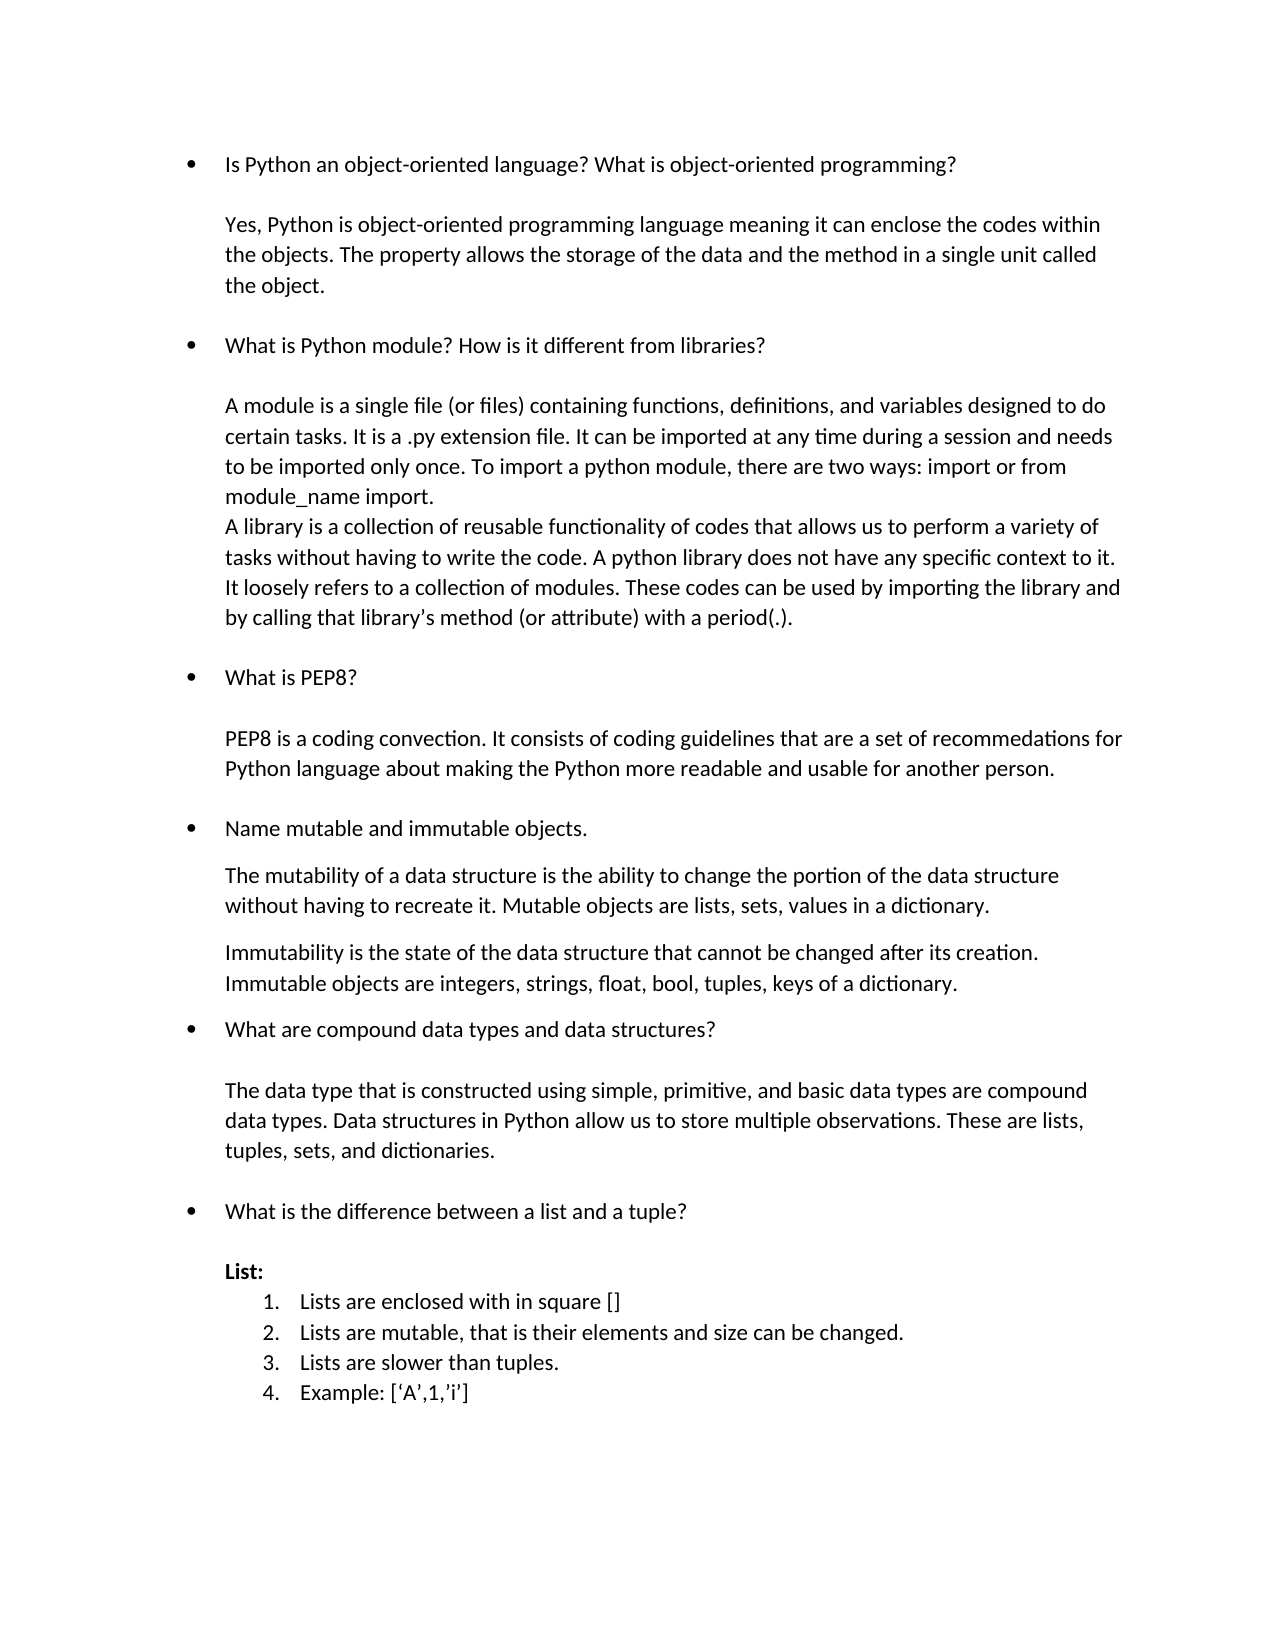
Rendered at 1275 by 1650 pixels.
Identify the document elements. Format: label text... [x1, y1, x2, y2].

list A module is a single file (or files) containing functions, definitions, and variables designed to do certain tasks. It is a .py extension file. It can be imported at any time during a session and needs to be imported only once. To import a python module, there are two ways: import or from module_name import. [225, 392, 1125, 510]
text Immutability is the state of the data structure that cannot be changed after its creation. Immutable objects are integers, strings, float, bool, tuples, keys of a dictionary. [225, 938, 1125, 997]
list Lists are enclosed with in square [] [262, 1287, 1125, 1316]
list What is the difference between a list and a tuple? [187, 1197, 1125, 1225]
list Yes, Python is object-oriented programming language meaning it can enclose the codes within the objects. The property allows the storage of the data and the method in a single unit called the object. [225, 210, 1125, 299]
text The mutability of a data structure is the ability to change the portion of the data structure without having to recreate it. Mutable objects are lists, sets, values in a dictionary. [225, 861, 1125, 920]
list Is Python an object-oriented language? What is object-oriented programming? [187, 150, 1125, 178]
list Lists are slower than tuples. [262, 1348, 1125, 1376]
list What is PEP8? [187, 663, 1125, 692]
list A library is a collection of reusable functionality of codes that allows us to perform a variety of tasks without having to write the code. A python library does not have any specific context to it. It loosely refers to a collection of modules. These codes can be used by importing the library and by calling that library’s method (or attribute) with a period(.). [225, 512, 1125, 631]
list What are compound data types and data structures? [187, 1016, 1125, 1044]
list Name mutable and immutable objects. [187, 814, 1125, 843]
list The data type that is constructed using simple, primitive, and basic data types are compound data types. Data structures in Python allow us to store multiple observations. These are lists, tuples, sets, and dictionaries. [225, 1046, 1125, 1164]
list PEP8 is a coding convection. It consists of coding guidelines that are a set of recommedations for Python language about making the Python more readable and usable for another person. [225, 724, 1125, 782]
list Lists are mutable, that is their elements and size can be changed. [262, 1318, 1125, 1346]
list Example: [‘A’,1,’i’] [262, 1378, 1125, 1406]
list What is Python module? How is it different from libraries? [187, 331, 1125, 359]
list List: [225, 1257, 1125, 1285]
